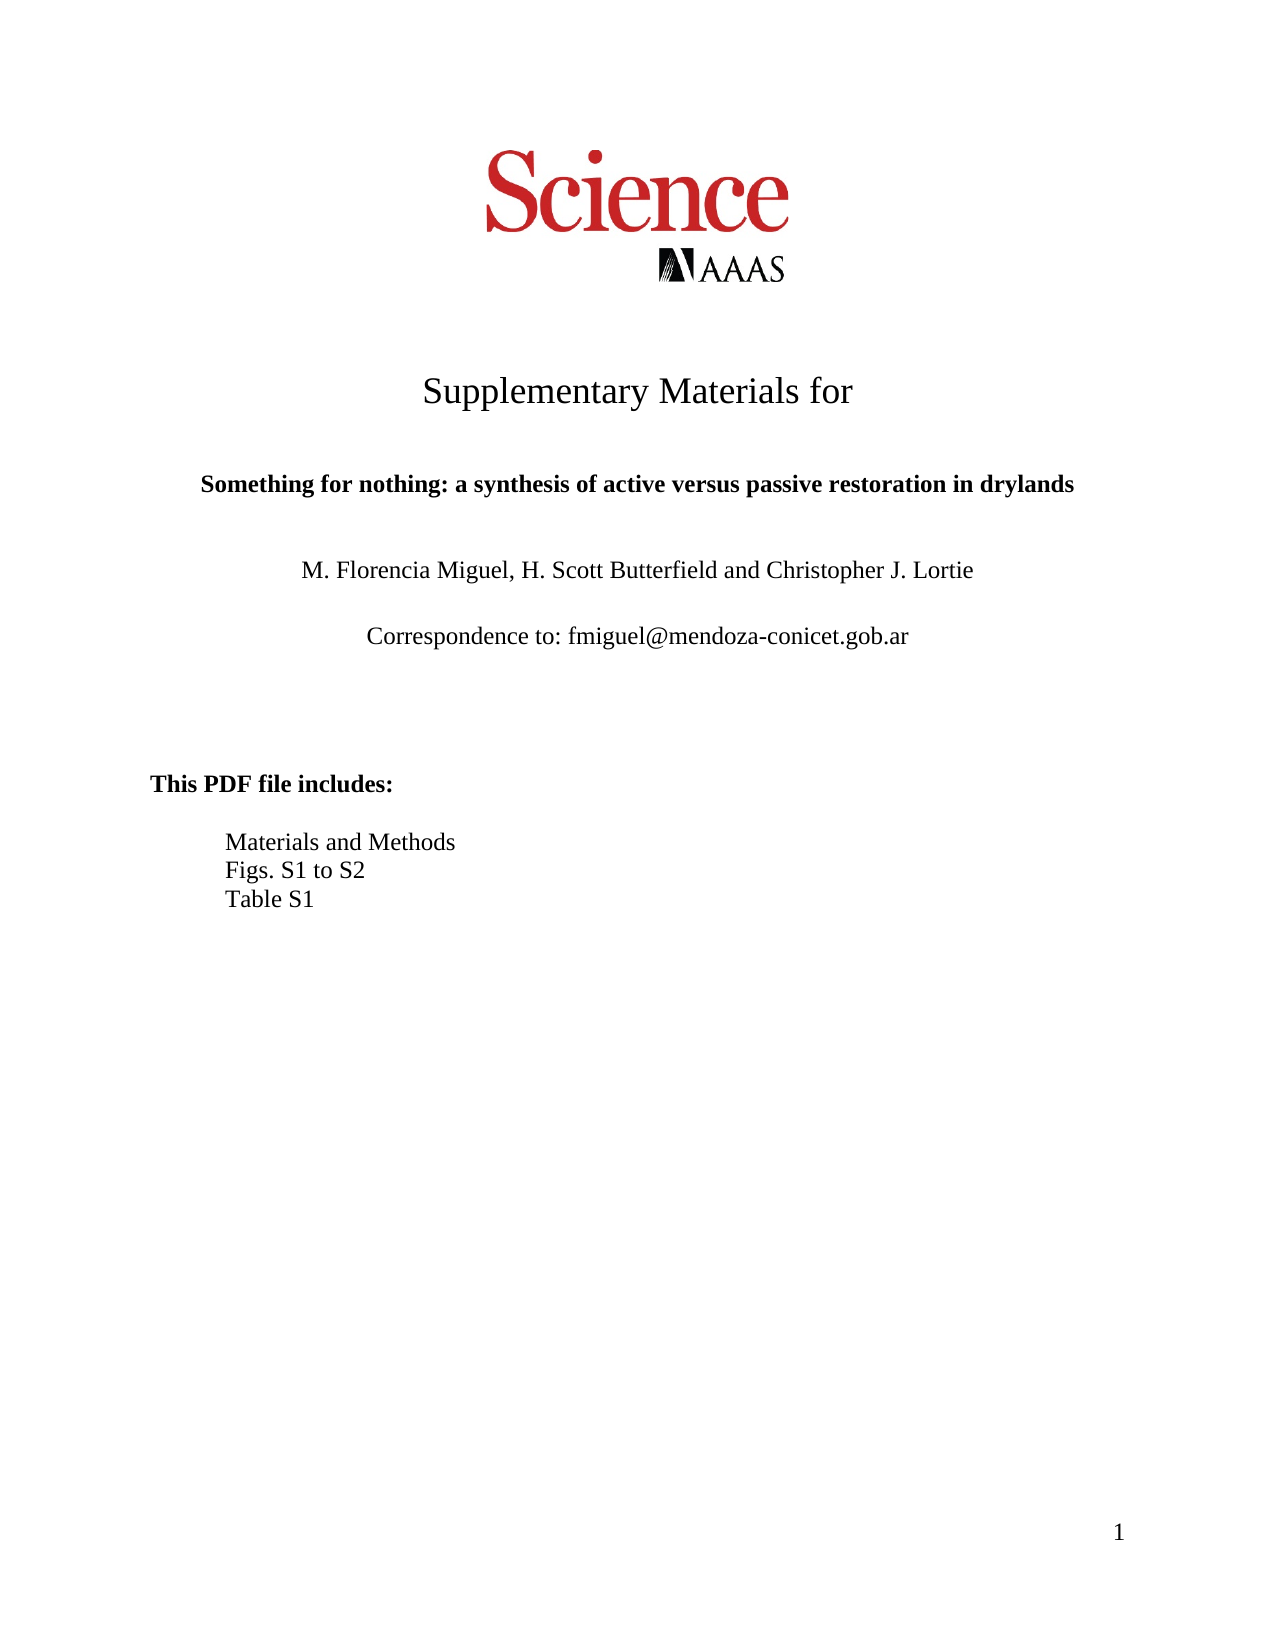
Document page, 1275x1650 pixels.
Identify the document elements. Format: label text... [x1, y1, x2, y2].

text Supplementary Materials for [150, 368, 1125, 411]
text M. Florencia Miguel, H. Scott Butterfield and Christopher J. Lortie [150, 555, 1125, 584]
text Something for nothing: a synthesis of active versus passive restoration in drylands [150, 469, 1125, 498]
picture [486, 150, 789, 282]
text Materials and Methods [225, 827, 1125, 855]
text This PDF file includes: [150, 769, 1125, 798]
text Figs. S1 to S2 [225, 855, 1125, 884]
text Correspondence to: fmiguel@mendoza-conicet.gob.ar [150, 621, 1125, 650]
text Table S1 [225, 884, 1125, 913]
